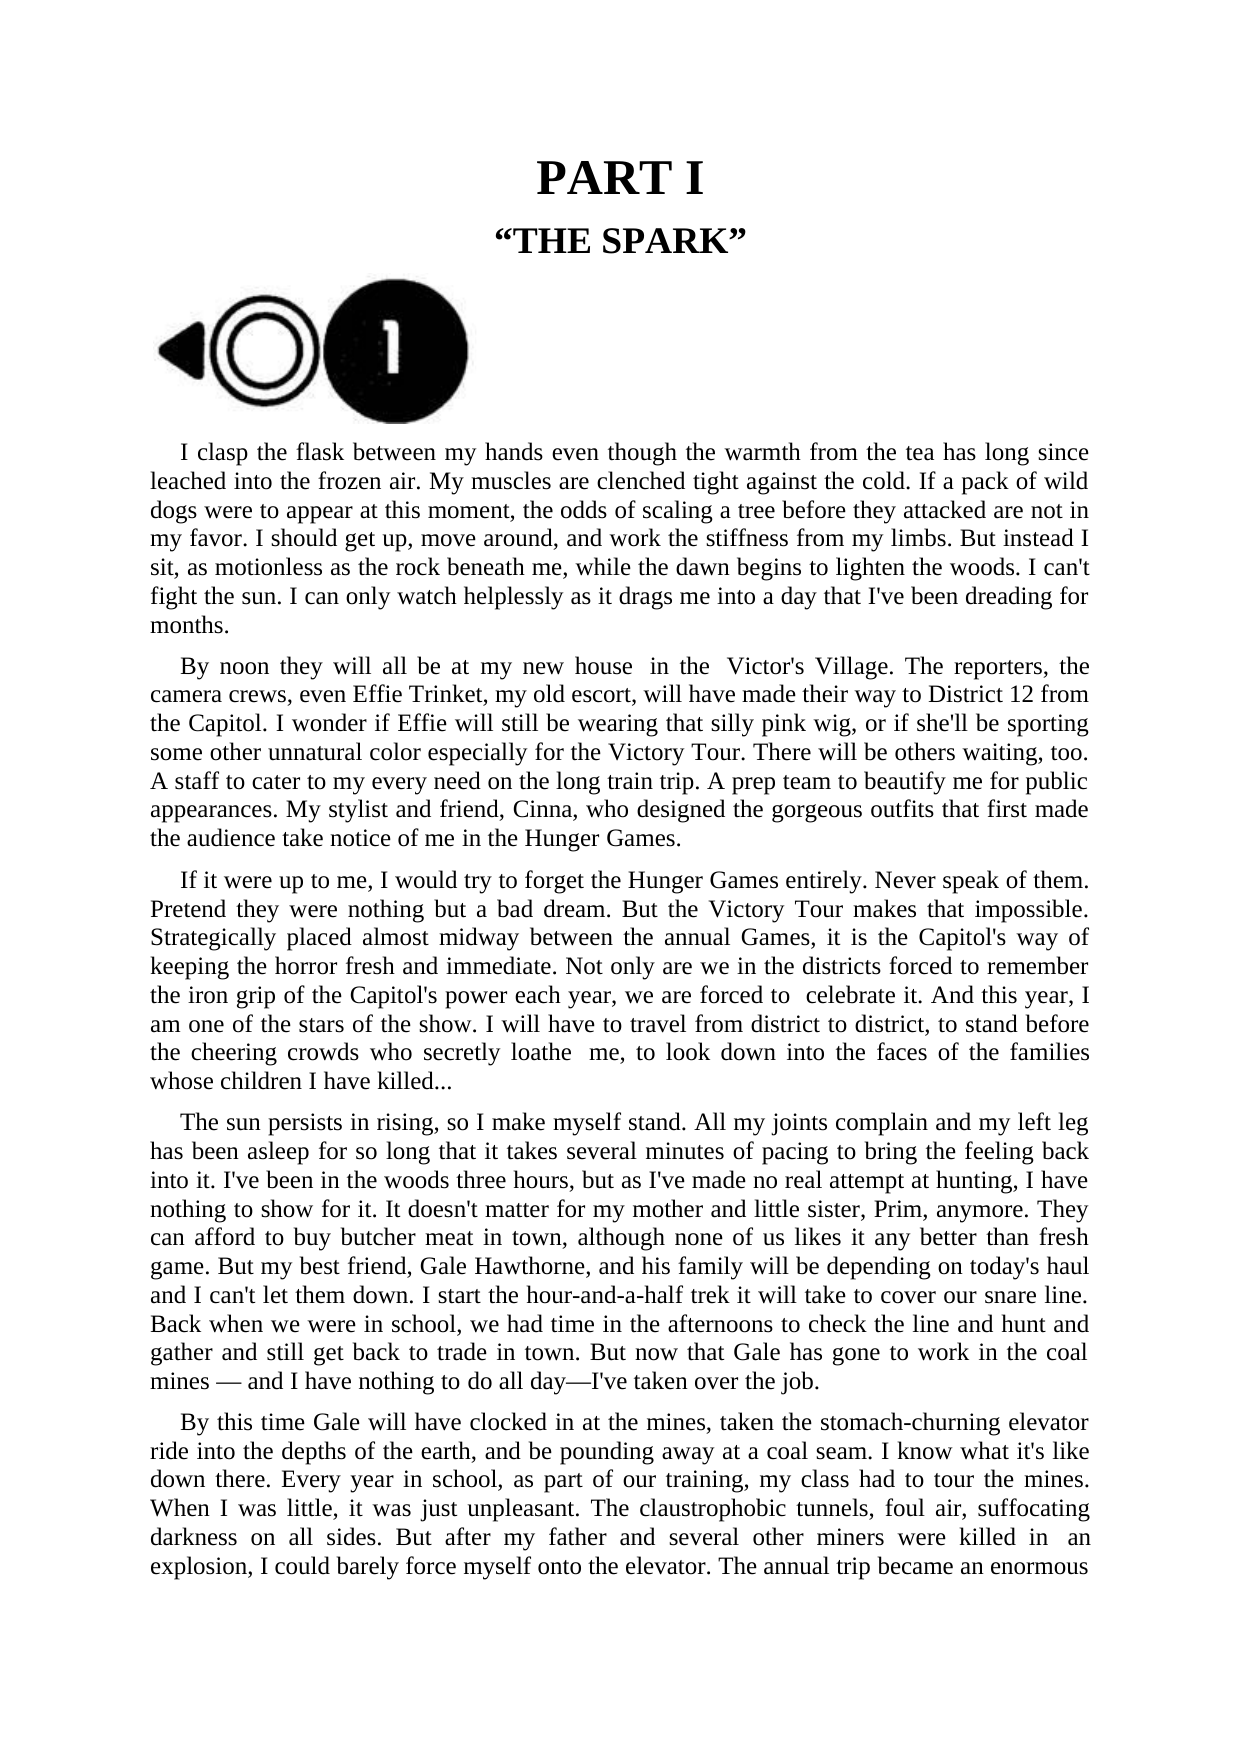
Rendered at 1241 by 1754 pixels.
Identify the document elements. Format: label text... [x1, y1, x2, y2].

text The sun persists in rising, so I make myself stand. All my joints complain and my left leg has been asleep for so long that it takes several minutes of pacing to bring the feeling back into it. I've been in the woods three hours, but as I've made no real attempt at hunting, I have nothing to show for it. It doesn't matter for my mother and little sister, Prim, anymore. They can afford to buy butcher meat in town, although none of us likes it any better than fresh game. But my best friend, Gale Hawthorne, and his family will be depending on today's haul and I can't let them down. I start the hour-and-a-half trek it will take to cover our snare line. Back when we were in school, we had time in the afternoons to check the line and hunt and gather and still get back to trade in town. But now that Gale has gone to work in the coal mines — and I have nothing to do all day—I've taken over the job. [150, 1107, 1091, 1395]
text I clasp the flask between my hands even though the warmth from the tea has long since leached into the frozen air. My muscles are clenched tight against the cold. If a pack of wild dogs were to appear at this moment, the odds of scaling a tree before they attacked are not in my favor. I should get up, move around, and work the stiffness from my limbs. But instead I sit, as motionless as the rock beneath me, while the dawn begins to lighten the woods. I can't fight the sun. I can only watch helplessly as it drags me into a day that I've been dreading for months. [150, 275, 1091, 638]
text By this time Gale will have clocked in at the mines, taken the stomach-churning elevator ride into the depths of the earth, and be pounding away at a coal seam. I know what it's like down there. Every year in school, as part of our training, my class had to tour the mines. When I was little, it was just unpleasant. The claustrophobic tunnels, foul air, suffocating darkness on all sides. But after my father and several other miners were killed in an explosion, I could barely force myself onto the elevator. The annual trip became an enormous [150, 1407, 1091, 1579]
text By noon they will all be at my new house in the Victor's Village. The reporters, the camera crews, even Effie Trinket, my old escort, will have made their way to District 12 from the Capitol. I wonder if Effie will still be wearing that silly pink wig, or if she'll be sporting some other unnatural color especially for the Victory Tour. There will be others waiting, too. A staff to cater to my every need on the long train trip. A prep team to beautify me for public appearances. My stylist and friend, Cinna, who designed the gorgeous outfits that first made the audience take notice of me in the Hunger Games. [150, 651, 1090, 852]
subtitle “THE SPARK” [354, 218, 887, 261]
picture [153, 273, 477, 424]
text If it were up to me, I would try to forget the Hunger Games entirely. Never speak of them. Pretend they were nothing but a bad dream. But the Victory Tour makes that impossible. Strategically placed almost midway between the annual Games, it is the Capitol's way of keeping the horror fresh and immediate. Not only are we in the districts forced to remember the iron grip of the Capitol's power each year, we are forced to celebrate it. And this year, I am one of the stars of the show. I will have to travel from district to district, to stand before the cheering crowds who secretly loathe me, to look down into the faces of the families whose children I have killed... [150, 865, 1091, 1095]
subtitle PART I [534, 147, 706, 205]
